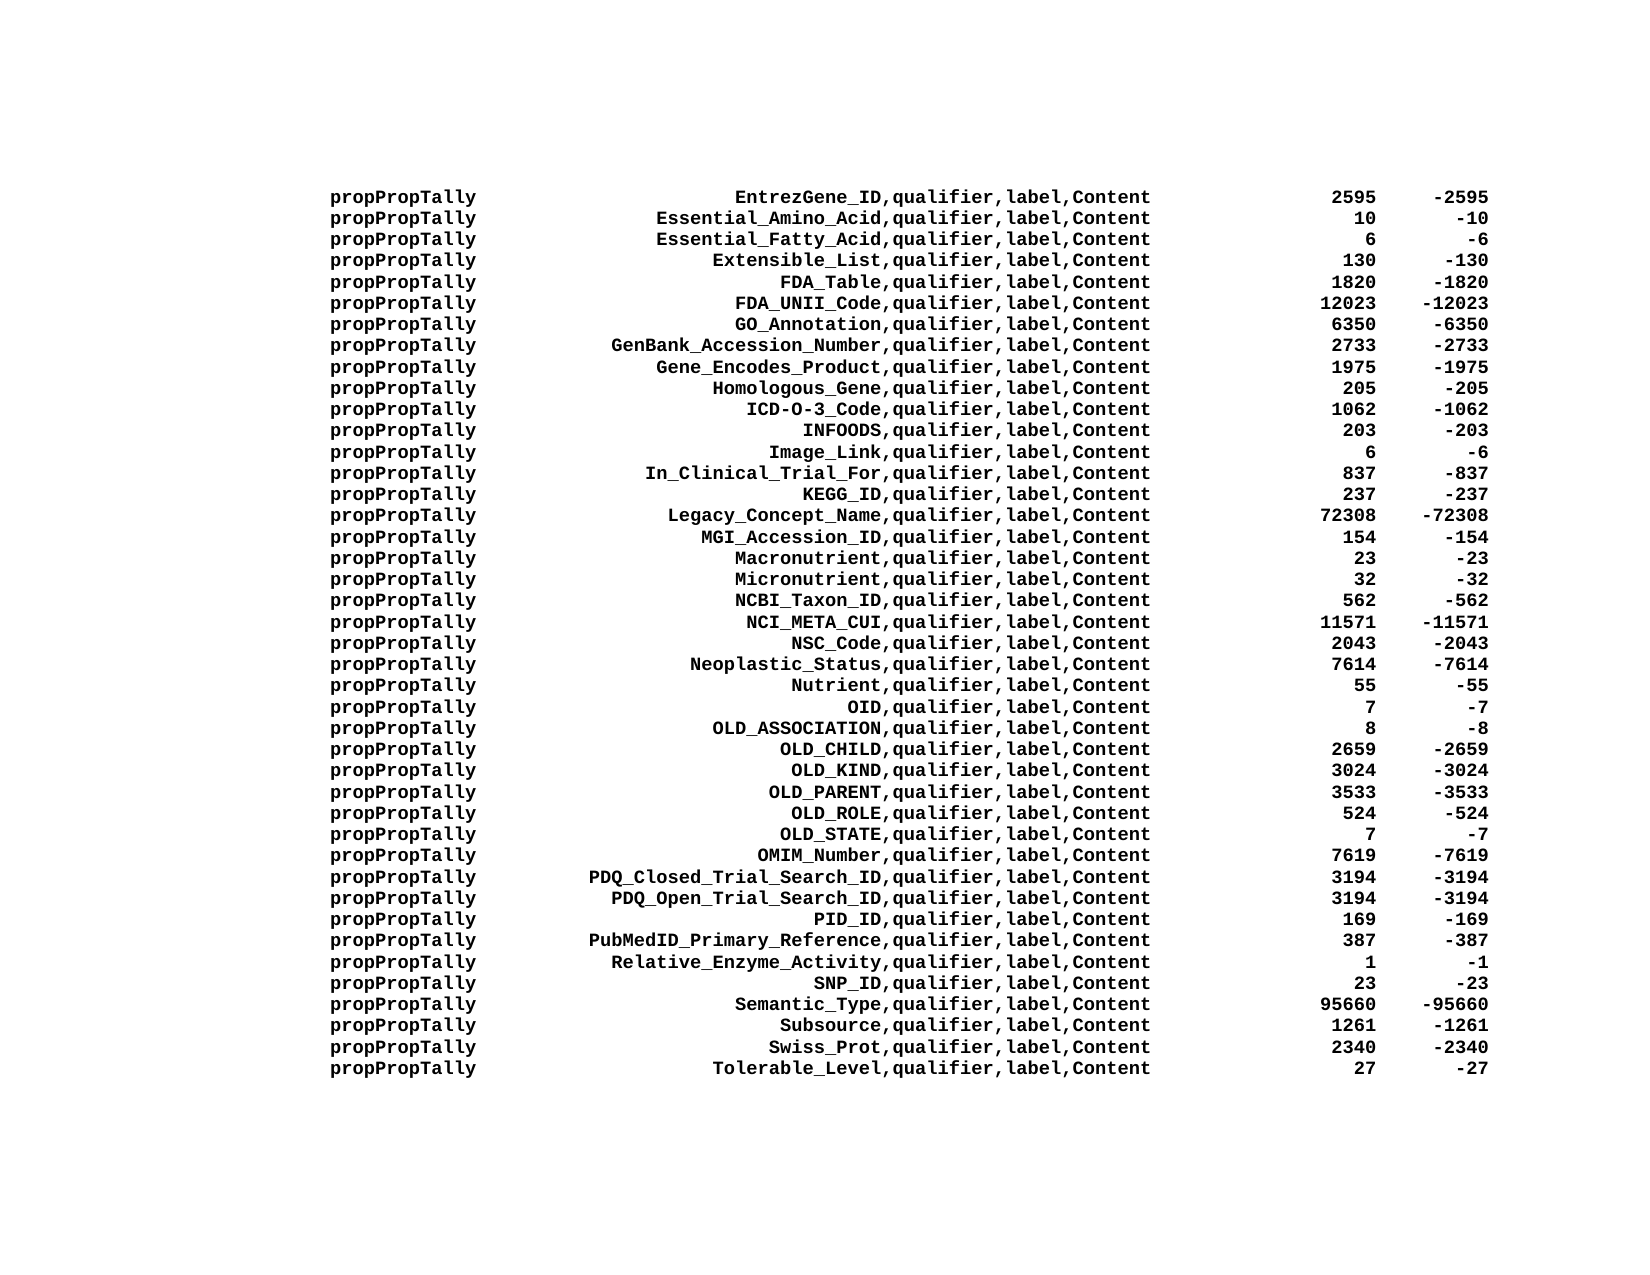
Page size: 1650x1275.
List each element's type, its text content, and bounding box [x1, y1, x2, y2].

text propPropTally NSC_Code,qualifier,label,Content 2043 -2043 [150, 634, 1500, 655]
text propPropTally ICD-O-3_Code,qualifier,label,Content 1062 -1062 [150, 400, 1500, 421]
text propPropTally Homologous_Gene,qualifier,label,Content 205 -205 [150, 379, 1500, 400]
text propPropTally In_Clinical_Trial_For,qualifier,label,Content 837 -837 [150, 464, 1500, 485]
text propPropTally SNP_ID,qualifier,label,Content 23 -23 [150, 974, 1500, 995]
text propPropTally EntrezGene_ID,qualifier,label,Content 2595 -2595 [150, 187, 1500, 209]
text propPropTally Image_Link,qualifier,label,Content 6 -6 [150, 442, 1500, 464]
text propPropTally OMIM_Number,qualifier,label,Content 7619 -7619 [150, 846, 1500, 867]
text propPropTally GO_Annotation,qualifier,label,Content 6350 -6350 [150, 315, 1500, 336]
text propPropTally Relative_Enzyme_Activity,qualifier,label,Content 1 -1 [150, 952, 1500, 974]
text propPropTally Semantic_Type,qualifier,label,Content 95660 -95660 [150, 995, 1500, 1016]
text propPropTally MGI_Accession_ID,qualifier,label,Content 154 -154 [150, 527, 1500, 549]
text propPropTally Subsource,qualifier,label,Content 1261 -1261 [150, 1016, 1500, 1037]
text propPropTally OLD_KIND,qualifier,label,Content 3024 -3024 [150, 761, 1500, 782]
text propPropTally PDQ_Open_Trial_Search_ID,qualifier,label,Content 3194 -3194 [150, 889, 1500, 910]
text propPropTally Swiss_Prot,qualifier,label,Content 2340 -2340 [150, 1037, 1500, 1059]
text propPropTally NCBI_Taxon_ID,qualifier,label,Content 562 -562 [150, 591, 1500, 612]
text propPropTally PubMedID_Primary_Reference,qualifier,label,Content 387 -387 [150, 931, 1500, 952]
text propPropTally OID,qualifier,label,Content 7 -7 [150, 697, 1500, 719]
text propPropTally OLD_PARENT,qualifier,label,Content 3533 -3533 [150, 782, 1500, 804]
text propPropTally Essential_Fatty_Acid,qualifier,label,Content 6 -6 [150, 230, 1500, 251]
text propPropTally INFOODS,qualifier,label,Content 203 -203 [150, 421, 1500, 442]
text propPropTally Tolerable_Level,qualifier,label,Content 27 -27 [150, 1059, 1500, 1080]
text propPropTally Macronutrient,qualifier,label,Content 23 -23 [150, 549, 1500, 570]
text propPropTally PID_ID,qualifier,label,Content 169 -169 [150, 910, 1500, 931]
text propPropTally Extensible_List,qualifier,label,Content 130 -130 [150, 251, 1500, 272]
text propPropTally FDA_UNII_Code,qualifier,label,Content 12023 -12023 [150, 294, 1500, 315]
text propPropTally PDQ_Closed_Trial_Search_ID,qualifier,label,Content 3194 -3194 [150, 867, 1500, 889]
text propPropTally Micronutrient,qualifier,label,Content 32 -32 [150, 570, 1500, 591]
text propPropTally OLD_STATE,qualifier,label,Content 7 -7 [150, 825, 1500, 846]
text propPropTally NCI_META_CUI,qualifier,label,Content 11571 -11571 [150, 612, 1500, 634]
text propPropTally Legacy_Concept_Name,qualifier,label,Content 72308 -72308 [150, 506, 1500, 527]
text propPropTally OLD_ASSOCIATION,qualifier,label,Content 8 -8 [150, 719, 1500, 740]
text propPropTally OLD_CHILD,qualifier,label,Content 2659 -2659 [150, 740, 1500, 761]
text propPropTally Essential_Amino_Acid,qualifier,label,Content 10 -10 [150, 209, 1500, 230]
text propPropTally FDA_Table,qualifier,label,Content 1820 -1820 [150, 272, 1500, 294]
text propPropTally OLD_ROLE,qualifier,label,Content 524 -524 [150, 804, 1500, 825]
text propPropTally KEGG_ID,qualifier,label,Content 237 -237 [150, 485, 1500, 506]
text propPropTally GenBank_Accession_Number,qualifier,label,Content 2733 -2733 [150, 336, 1500, 357]
text propPropTally Nutrient,qualifier,label,Content 55 -55 [150, 676, 1500, 697]
text propPropTally Neoplastic_Status,qualifier,label,Content 7614 -7614 [150, 655, 1500, 676]
text propPropTally Gene_Encodes_Product,qualifier,label,Content 1975 -1975 [150, 357, 1500, 379]
